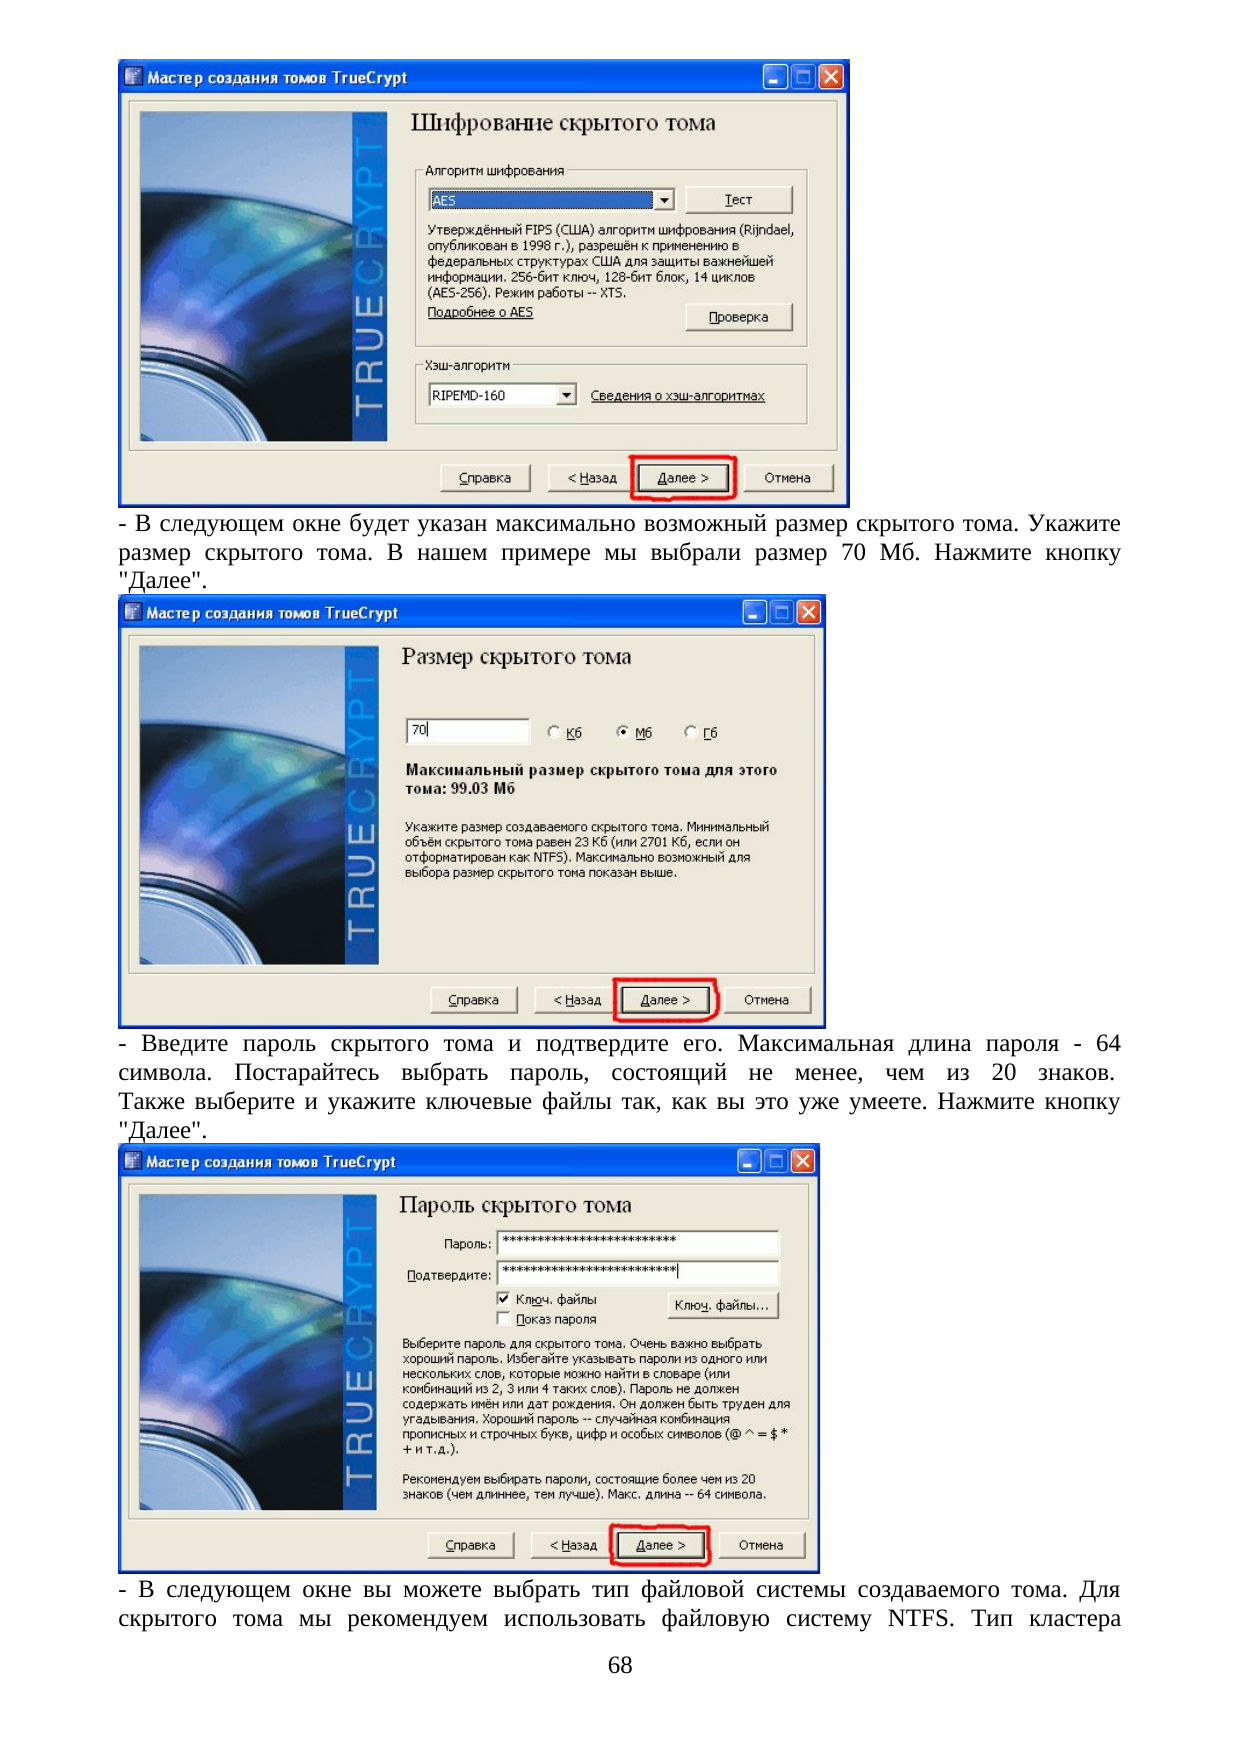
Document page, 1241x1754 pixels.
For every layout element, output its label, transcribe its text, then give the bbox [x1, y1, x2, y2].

picture [118, 59, 850, 508]
picture [118, 1143, 820, 1574]
text - Введите пароль скрытого тома и подтвердите его. Максимальная длина пароля - 64 символа. Постарайтесь выбрать пароль, состоящий не менее, чем из 20 знаков. Также выберите и укажите ключевые файлы так, как вы это уже умеете. Нажмите кнопку "Далее". [118, 1028, 1122, 1143]
picture [118, 594, 827, 1029]
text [118, 1574, 1122, 1632]
text - В следующем окне будет указан максимально возможный размер скрытого тома. Укажите размер скрытого тома. В нашем примере мы выбрали размер 70 Мб. Нажмите кнопку "Далее". [118, 508, 1122, 594]
